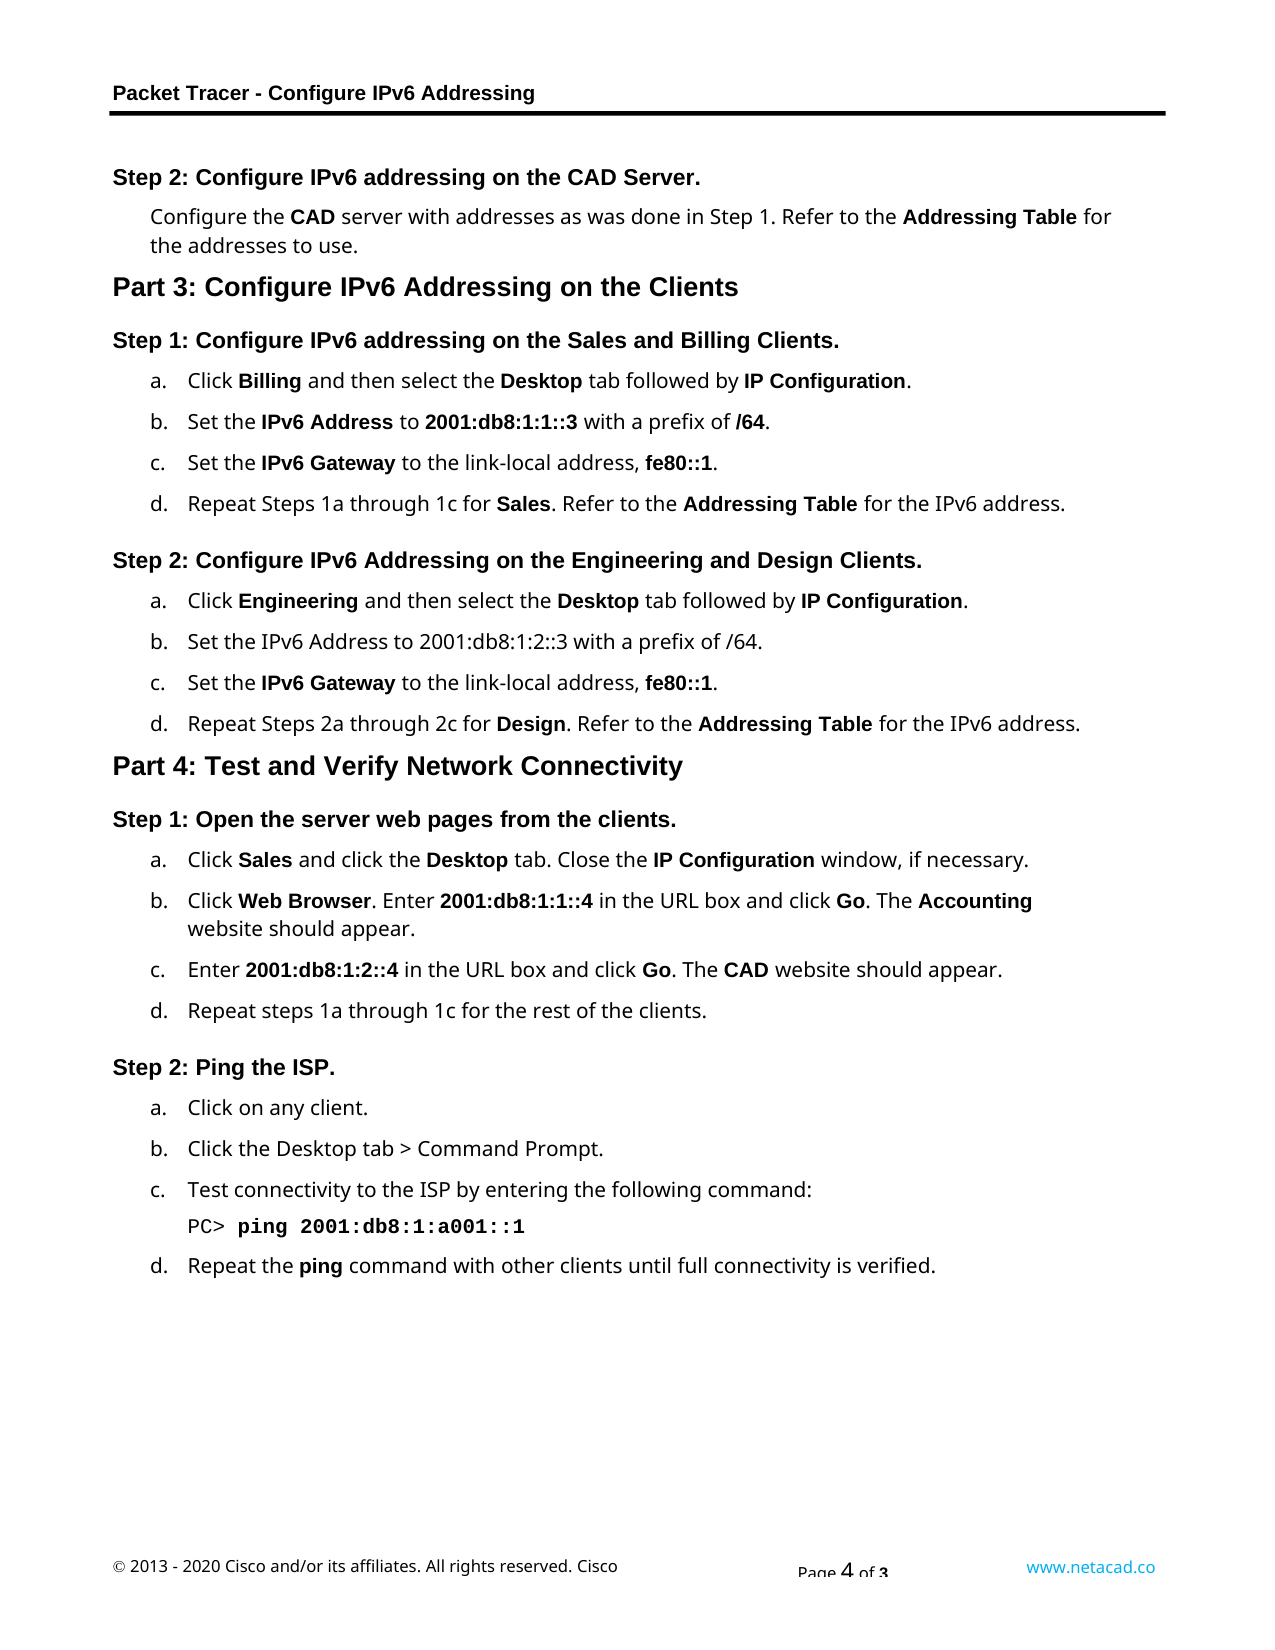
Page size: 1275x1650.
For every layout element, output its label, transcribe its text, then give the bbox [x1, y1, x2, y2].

subtitle Step 1: Configure IPv6 addressing on the Sales and Billing Clients. [112, 327, 1171, 354]
list Test connectivity to the ISP by entering the following command: [150, 1175, 1171, 1203]
list Click Web Browser. Enter 2001:db8:1:1::4 in the URL box and click Go. The Accounting website should appear. [150, 886, 1101, 943]
list Click Engineering and then select the Desktop tab followed by IP Configuration. [150, 586, 1171, 615]
list Click Sales and click the Desktop tab. Close the IP Configuration window, if necessary. [150, 845, 1171, 873]
list Set the IPv6 Gateway to the link-local address, fe80::1. [150, 448, 1171, 477]
list Repeat the ping command with other clients until full connectivity is verified. [150, 1251, 1171, 1280]
list Set the IPv6 Address to 2001:db8:1:2::3 with a prefix of /64. [150, 627, 1171, 656]
list Set the IPv6 Address to 2001:db8:1:1::3 with a prefix of /64. [150, 407, 1171, 436]
subtitle Step 2: Configure IPv6 addressing on the CAD Server. [112, 163, 1171, 190]
list Repeat Steps 1a through 1c for Sales. Refer to the Addressing Table for the IPv6 address. [150, 489, 1171, 517]
subtitle Part 4: Test and Verify Network Connectivity [112, 750, 1171, 781]
list Repeat steps 1a through 1c for the rest of the clients. [150, 996, 1171, 1024]
list Click Billing and then select the Desktop tab followed by IP Configuration. [150, 366, 1171, 395]
subtitle Step 2: Configure IPv6 Addressing on the Engineering and Design Clients. [112, 547, 1171, 574]
text Configure the CAD server with addresses as was done in Step 1. Refer to the Addressing Table for the addresses to use. [150, 202, 1113, 259]
subtitle Part 3: Configure IPv6 Addressing on the Clients [112, 271, 1171, 303]
list Click on any client. [150, 1093, 1171, 1121]
subtitle PC> ping 2001:db8:1:a001::1 [187, 1216, 1171, 1239]
list Click the Desktop tab > Command Prompt. [150, 1134, 1171, 1162]
subtitle Step 2: Ping the ISP. [112, 1054, 1171, 1080]
list Enter 2001:db8:1:2::4 in the URL box and click Go. The CAD website should appear. [150, 955, 1171, 983]
list Repeat Steps 2a through 2c for Design. Refer to the Addressing Table for the IPv6 address. [150, 709, 1171, 737]
list Set the IPv6 Gateway to the link-local address, fe80::1. [150, 668, 1171, 696]
subtitle Step 1: Open the server web pages from the clients. [112, 806, 1171, 832]
